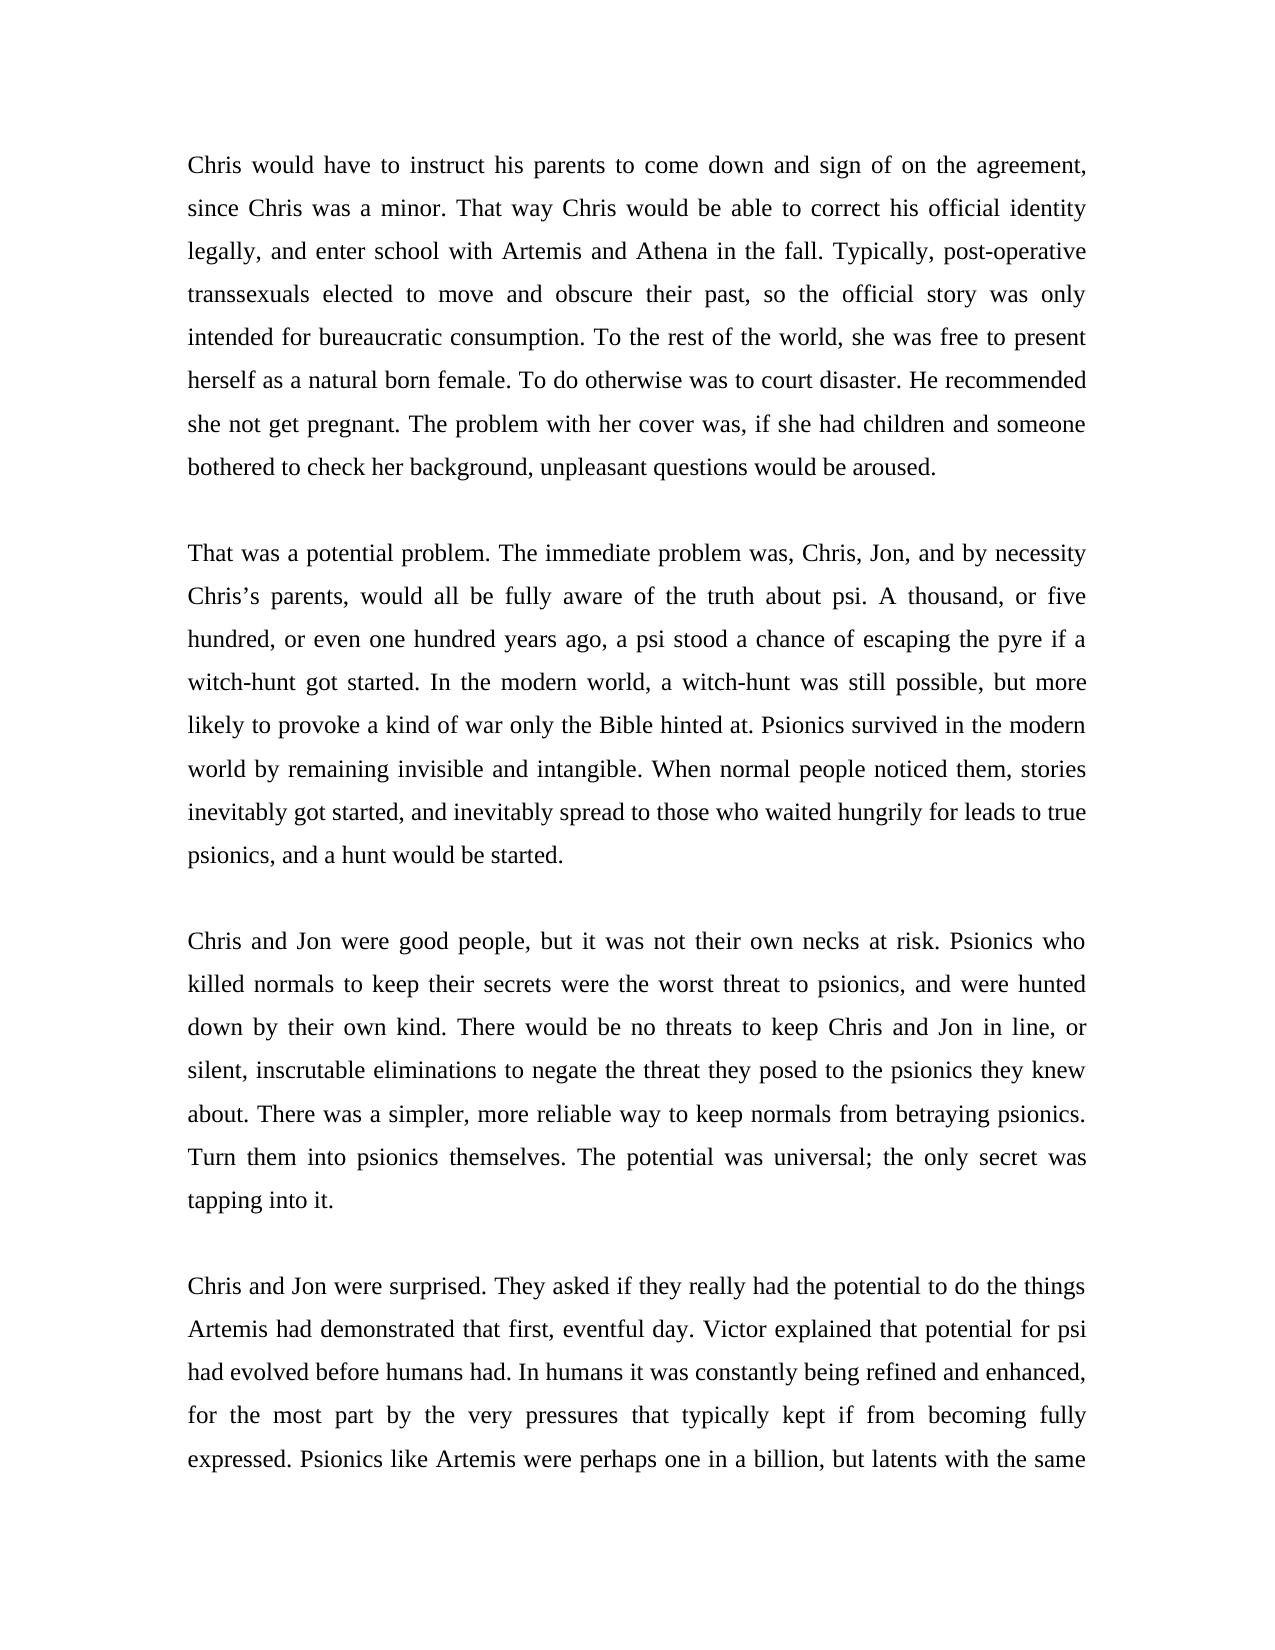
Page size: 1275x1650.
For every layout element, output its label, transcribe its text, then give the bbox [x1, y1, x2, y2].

text Chris would have to instruct his parents to come down and sign of on the agreement, since Chris was a minor. That way Chris would be able to correct his official identity legally, and enter school with Artemis and Athena in the fall. Typically, post-operative transsexuals elected to move and obscure their past, so the official story was only intended for bureaucratic consumption. To the rest of the world, she was free to present herself as a natural born female. To do otherwise was to court disaster. He recommended she not get pregnant. The problem with her cover was, if she had children and someone bothered to check her background, unpleasant questions would be aroused. [187, 150, 1087, 481]
text Chris and Jon were good people, but it was not their own necks at risk. Psionics who killed normals to keep their secrets were the worst threat to psionics, and were hunted down by their own kind. There would be no threats to keep Chris and Jon in line, or silent, inscrutable eliminations to negate the threat they posed to the psionics they knew about. There was a simpler, more reliable way to keep normals from betraying psionics. Turn them into psionics themselves. The potential was universal; the only secret was tapping into it. [187, 926, 1087, 1214]
text That was a potential problem. The immediate problem was, Chris, Jon, and by necessity Chris’s parents, would all be fully aware of the truth about psi. A thousand, or five hundred, or even one hundred years ago, a psi stood a chance of escaping the pyre if a witch-hunt got started. In the modern world, a witch-hunt was still possible, but more likely to provoke a kind of war only the Bible hinted at. Psionics survived in the modern world by remaining invisible and intangible. When normal people noticed them, stories inevitably got started, and inevitably spread to those who waited hungrily for leads to true psionics, and a hunt would be started. [187, 538, 1087, 869]
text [187, 1271, 1087, 1472]
